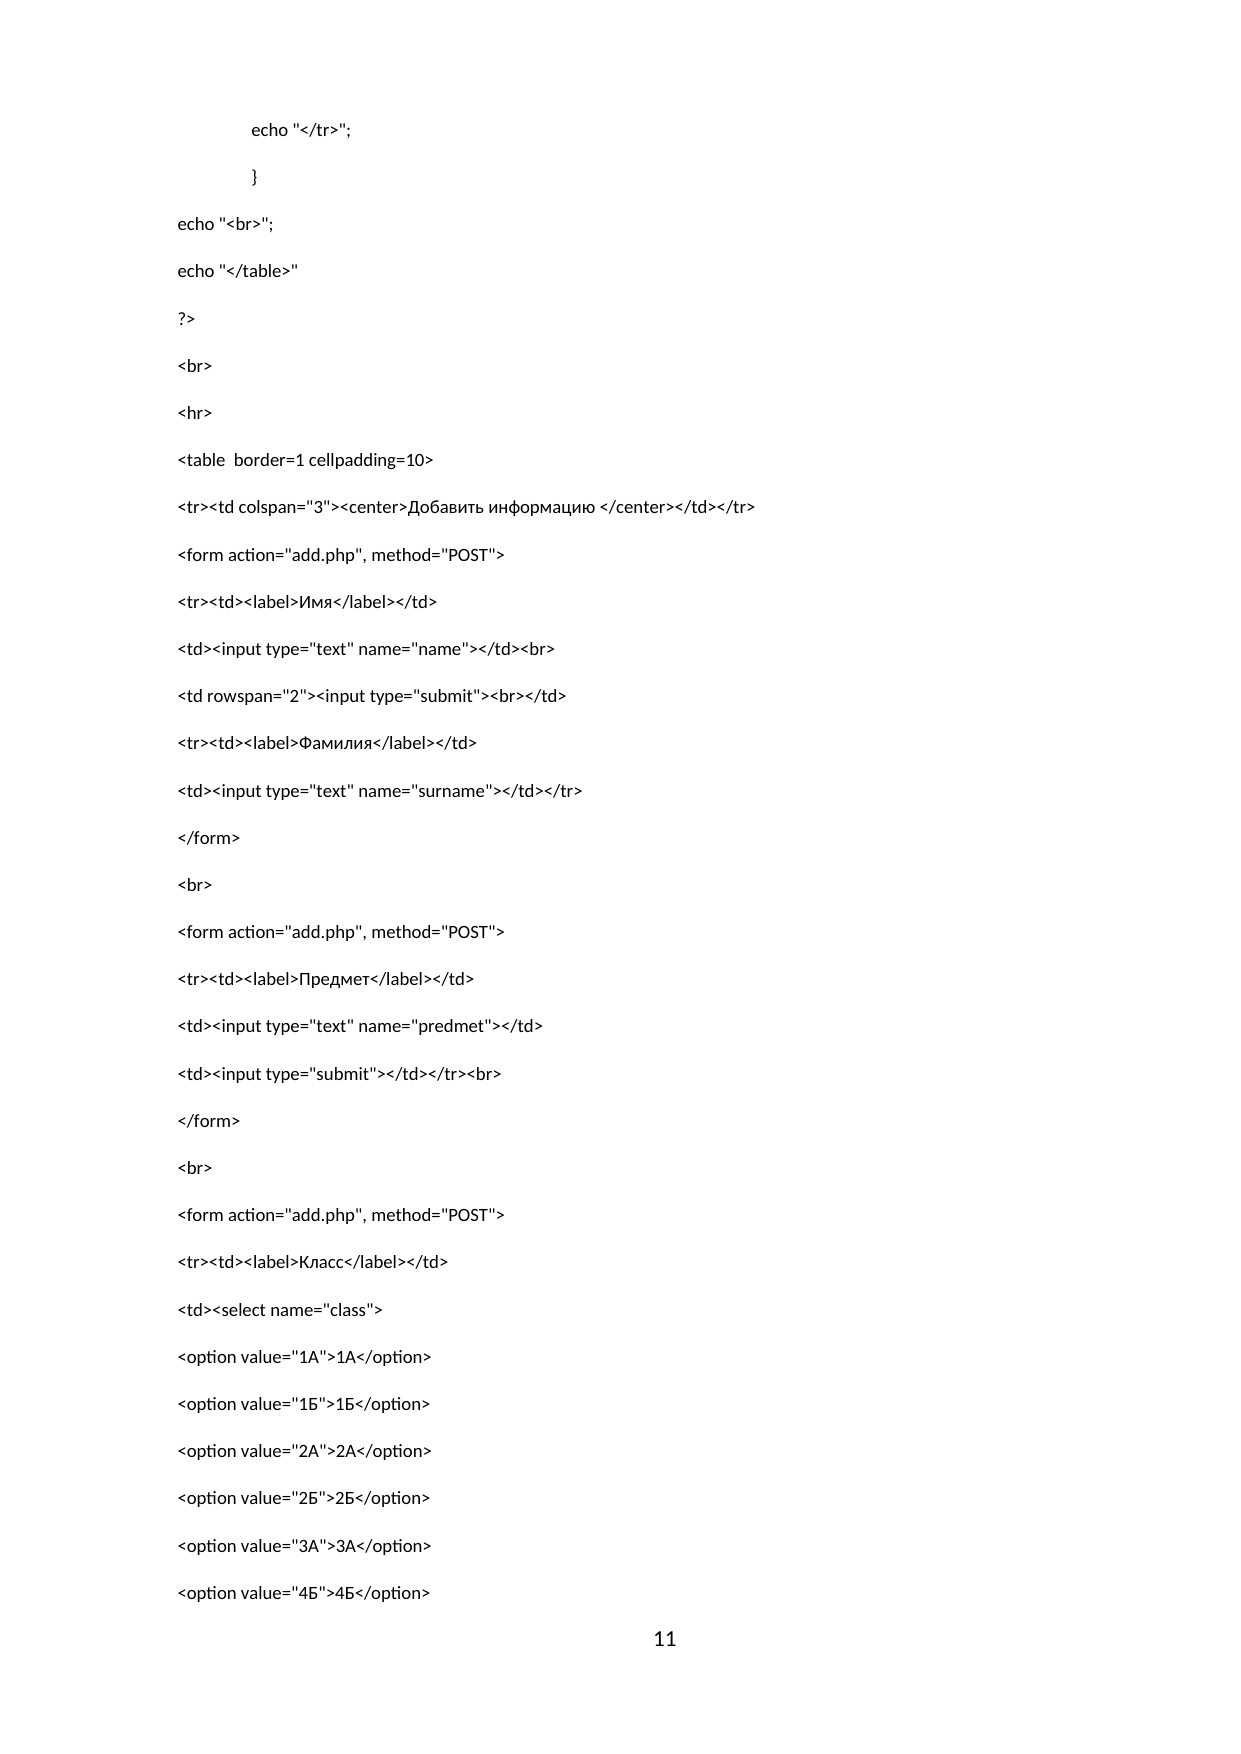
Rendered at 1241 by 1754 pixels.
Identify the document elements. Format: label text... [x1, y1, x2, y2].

text ?> [177, 307, 1152, 330]
text <tr><td><label>Класс</label></td> [177, 1251, 1152, 1273]
text <option value="2A">2А</option> [177, 1439, 1152, 1462]
text echo "</table>" [177, 260, 1152, 283]
text <option value="2Б">2Б</option> [177, 1487, 1152, 1509]
text <td><input type="text" name="predmet"></td> [177, 1015, 1152, 1038]
text </form> [177, 1109, 1152, 1132]
text <hr> [177, 401, 1152, 424]
text echo "</tr>"; [177, 118, 1152, 141]
text <form action="add.php", method="POST"> [177, 920, 1152, 943]
text <td><select name="class"> [177, 1298, 1152, 1321]
text <td><input type="text" name="surname"></td></tr> [177, 779, 1152, 802]
text <tr><td><label>Имя</label></td> [177, 590, 1152, 613]
text <td><input type="text" name="name"></td><br> [177, 637, 1152, 660]
text <br> [177, 873, 1152, 896]
text </form> [177, 826, 1152, 849]
text <tr><td colspan="3"><center>Добавить информацию </center></td></tr> [177, 496, 1152, 518]
text <tr><td><label>Предмет</label></td> [177, 967, 1152, 990]
text <br> [177, 1156, 1152, 1179]
text <br> [177, 354, 1152, 377]
text <td><input type="submit"></td></tr><br> [177, 1062, 1152, 1085]
text <form action="add.php", method="POST"> [177, 1203, 1152, 1226]
text <td rowspan="2"><input type="submit"><br></td> [177, 684, 1152, 707]
text <tr><td><label>Фамилия</label></td> [177, 732, 1152, 754]
text <option value="1Б">1Б</option> [177, 1392, 1152, 1415]
text <form action="add.php", method="POST"> [177, 543, 1152, 566]
text <option value="3A">3A</option> [177, 1534, 1152, 1557]
text <option value="1A">1A</option> [177, 1345, 1152, 1368]
text echo "<br>"; [177, 212, 1152, 235]
text } [177, 165, 1152, 188]
text <option value="4Б">4Б</option> [177, 1581, 1152, 1604]
text <table border=1 cellpadding=10> [177, 448, 1152, 471]
